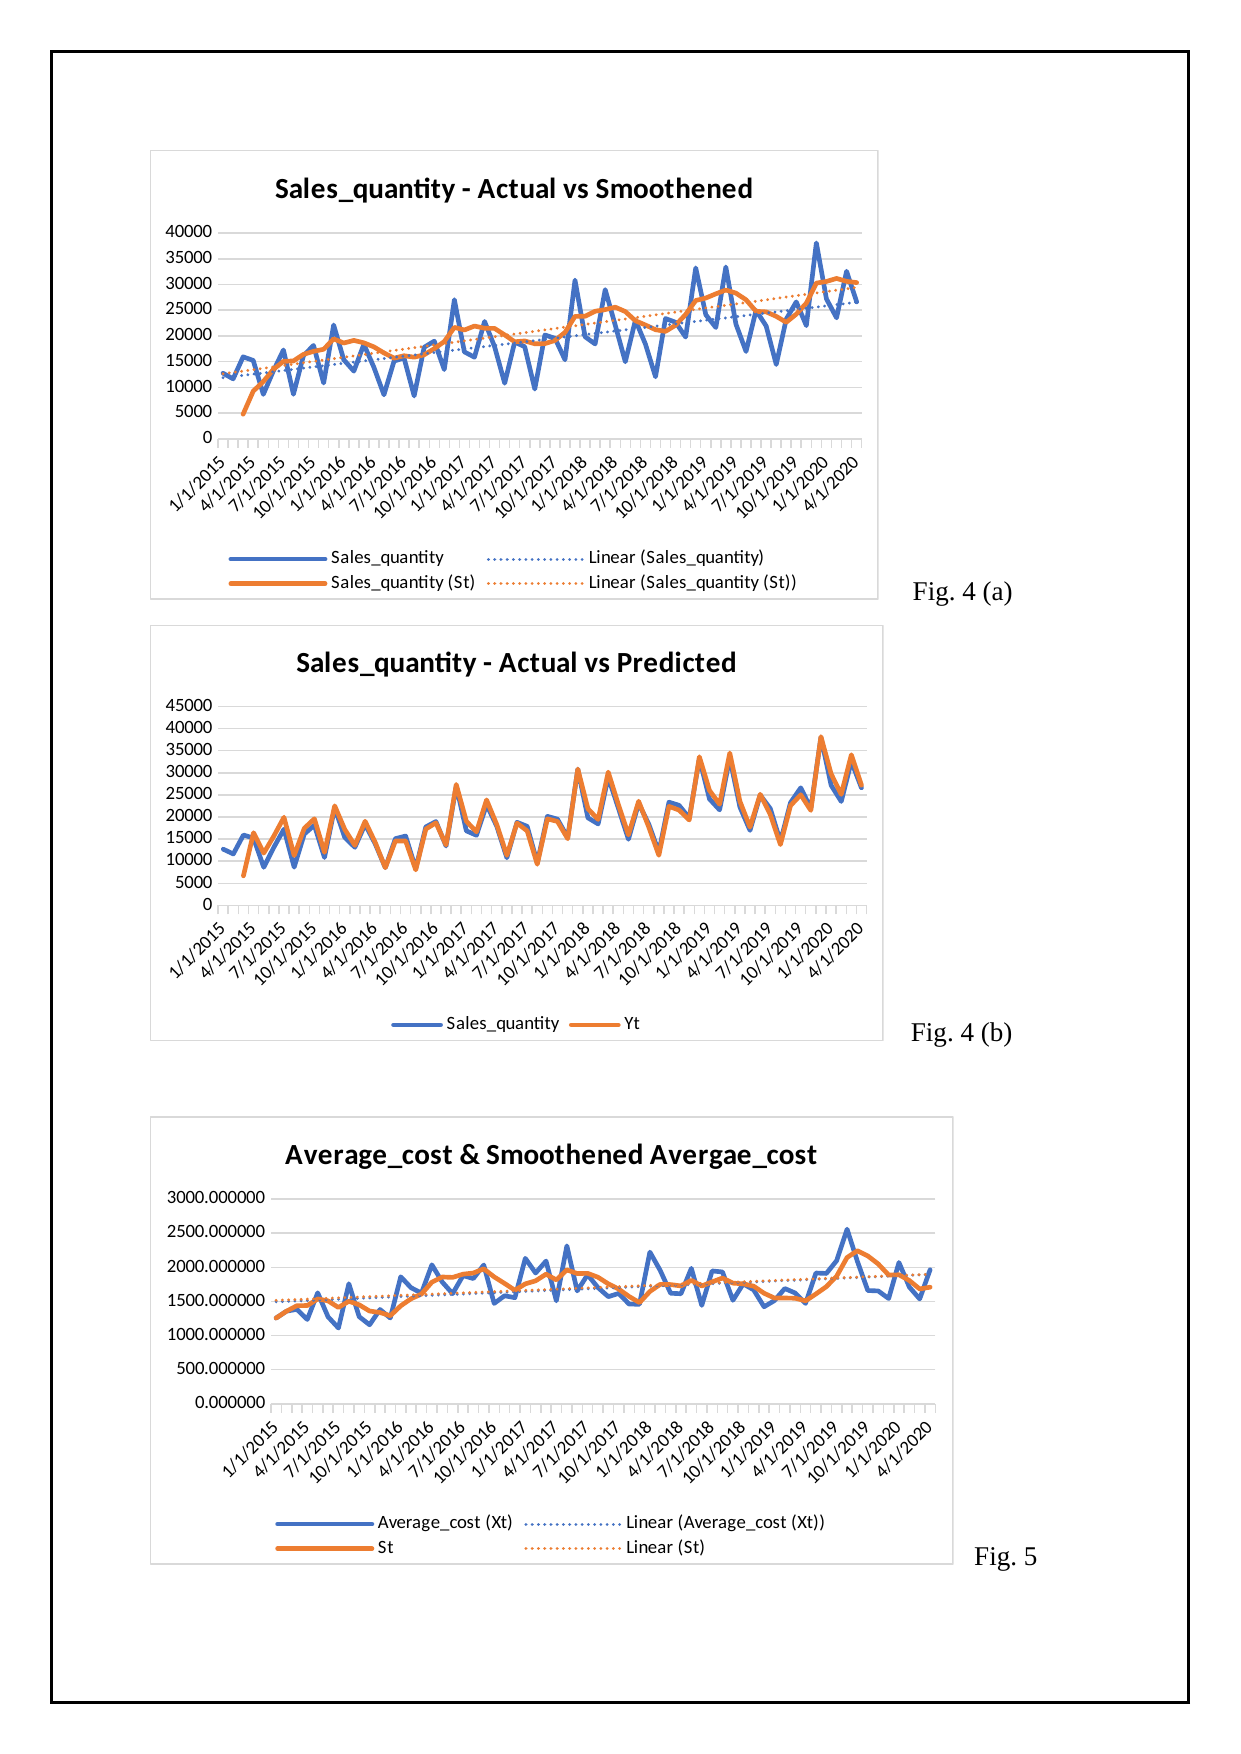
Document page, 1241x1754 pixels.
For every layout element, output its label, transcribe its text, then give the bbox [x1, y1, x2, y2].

text Fig. 4 (b) [150, 625, 1090, 1047]
text Fig. 5 [150, 1116, 1090, 1571]
text Fig. 4 (a) [150, 150, 1090, 606]
